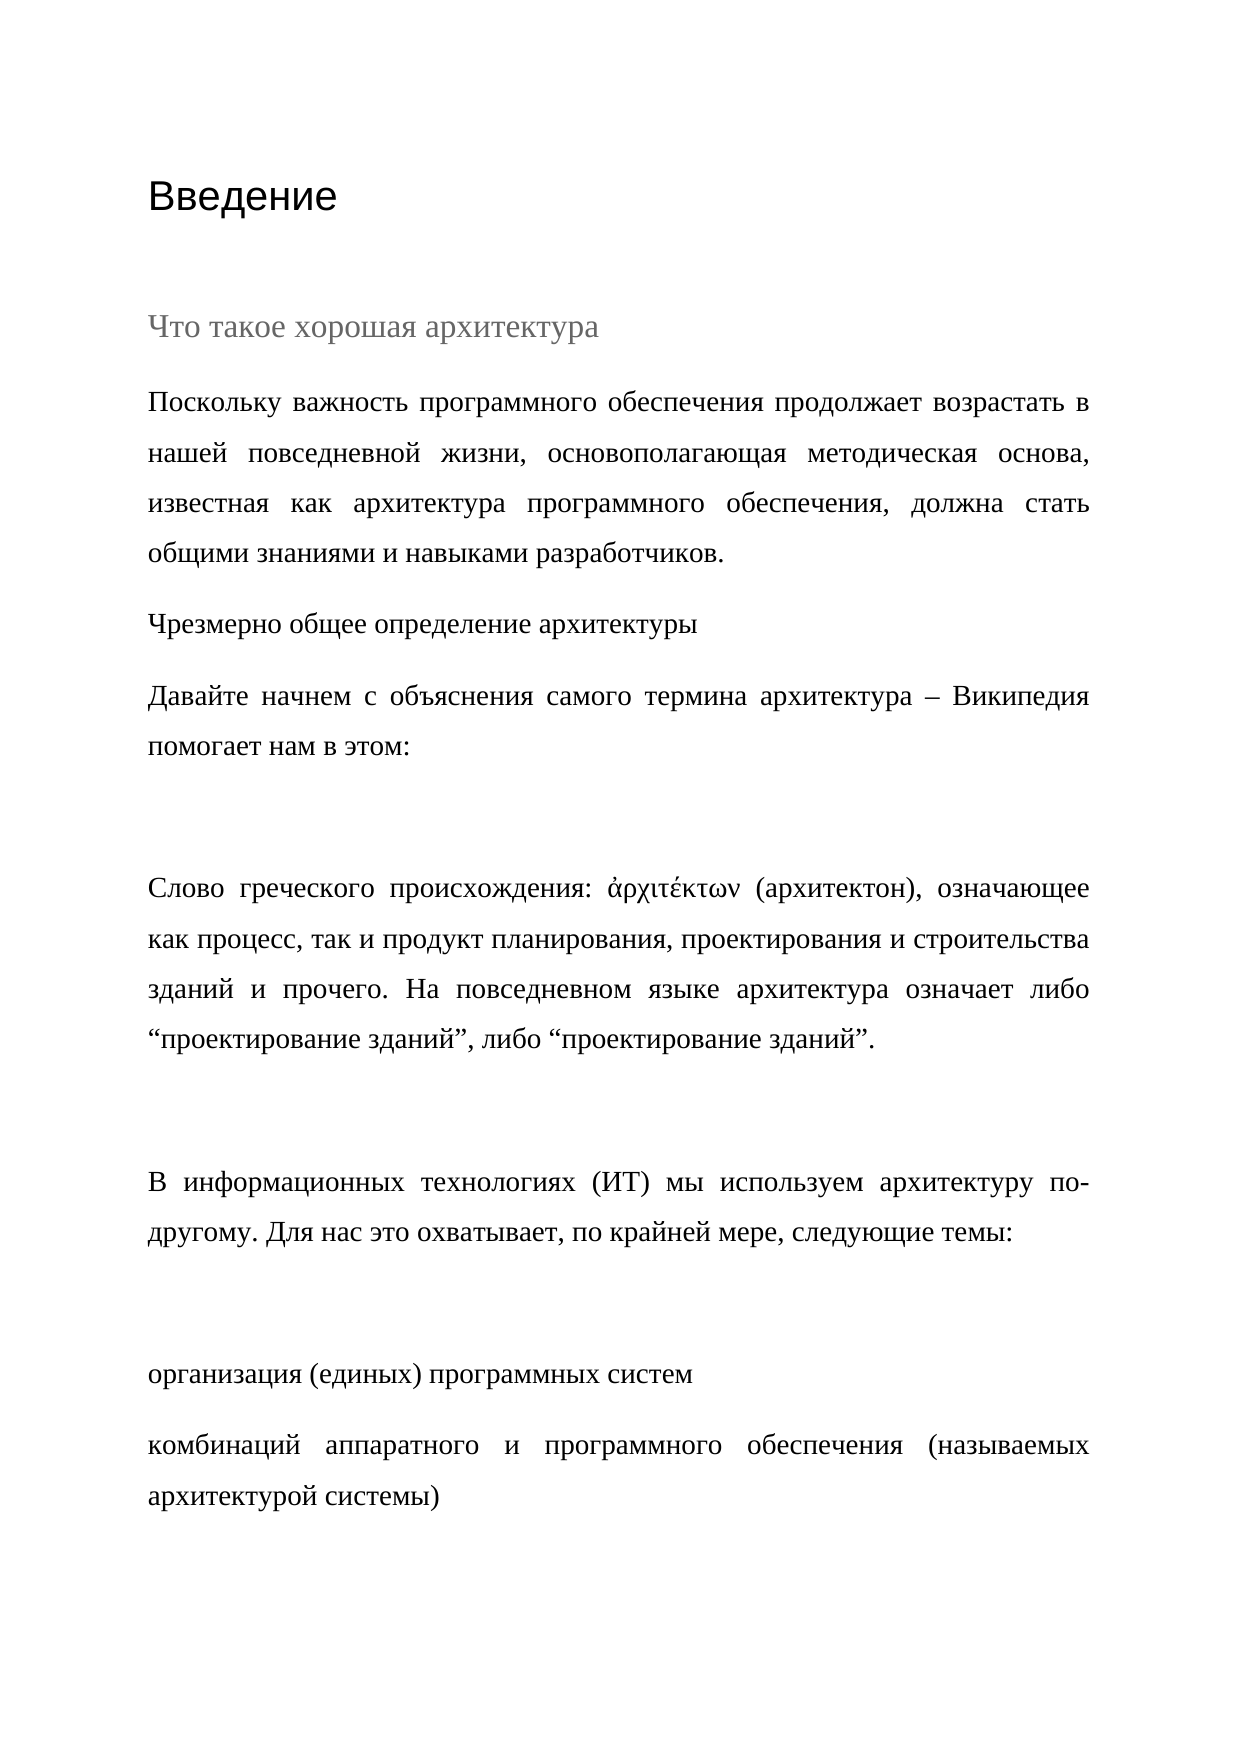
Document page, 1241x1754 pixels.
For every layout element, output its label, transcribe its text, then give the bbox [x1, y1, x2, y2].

text организация (единых) программных систем [148, 1356, 1090, 1390]
text В информационных технологиях (ИТ) мы используем архитектуру по-другому. Для нас это охватывает, по крайней мере, следующие темы: [148, 1164, 1090, 1247]
subtitle Что такое хорошая архитектура [148, 306, 1090, 344]
text Слово греческого происхождения: ἀρχιτέκτων (архитектон), означающее как процесс, так и продукт планирования, проектирования и строительства зданий и прочего. На повседневном языке архитектура означает либо “проектирование зданий”, либо “проектирование зданий”. [148, 870, 1090, 1055]
text Чрезмерно общее определение архитектуры [148, 607, 1090, 640]
subtitle Введение [148, 171, 1090, 219]
text Давайте начнем с объяснения самого термина архитектура – Википедия помогает нам в этом: [148, 678, 1090, 762]
text комбинаций аппаратного и программного обеспечения (называемых архитектурой системы) [148, 1427, 1090, 1511]
text Поскольку важность программного обеспечения продолжает возрастать в нашей повседневной жизни, основополагающая методическая основа, известная как архитектура программного обеспечения, должна стать общими знаниями и навыками разработчиков. [148, 384, 1090, 569]
